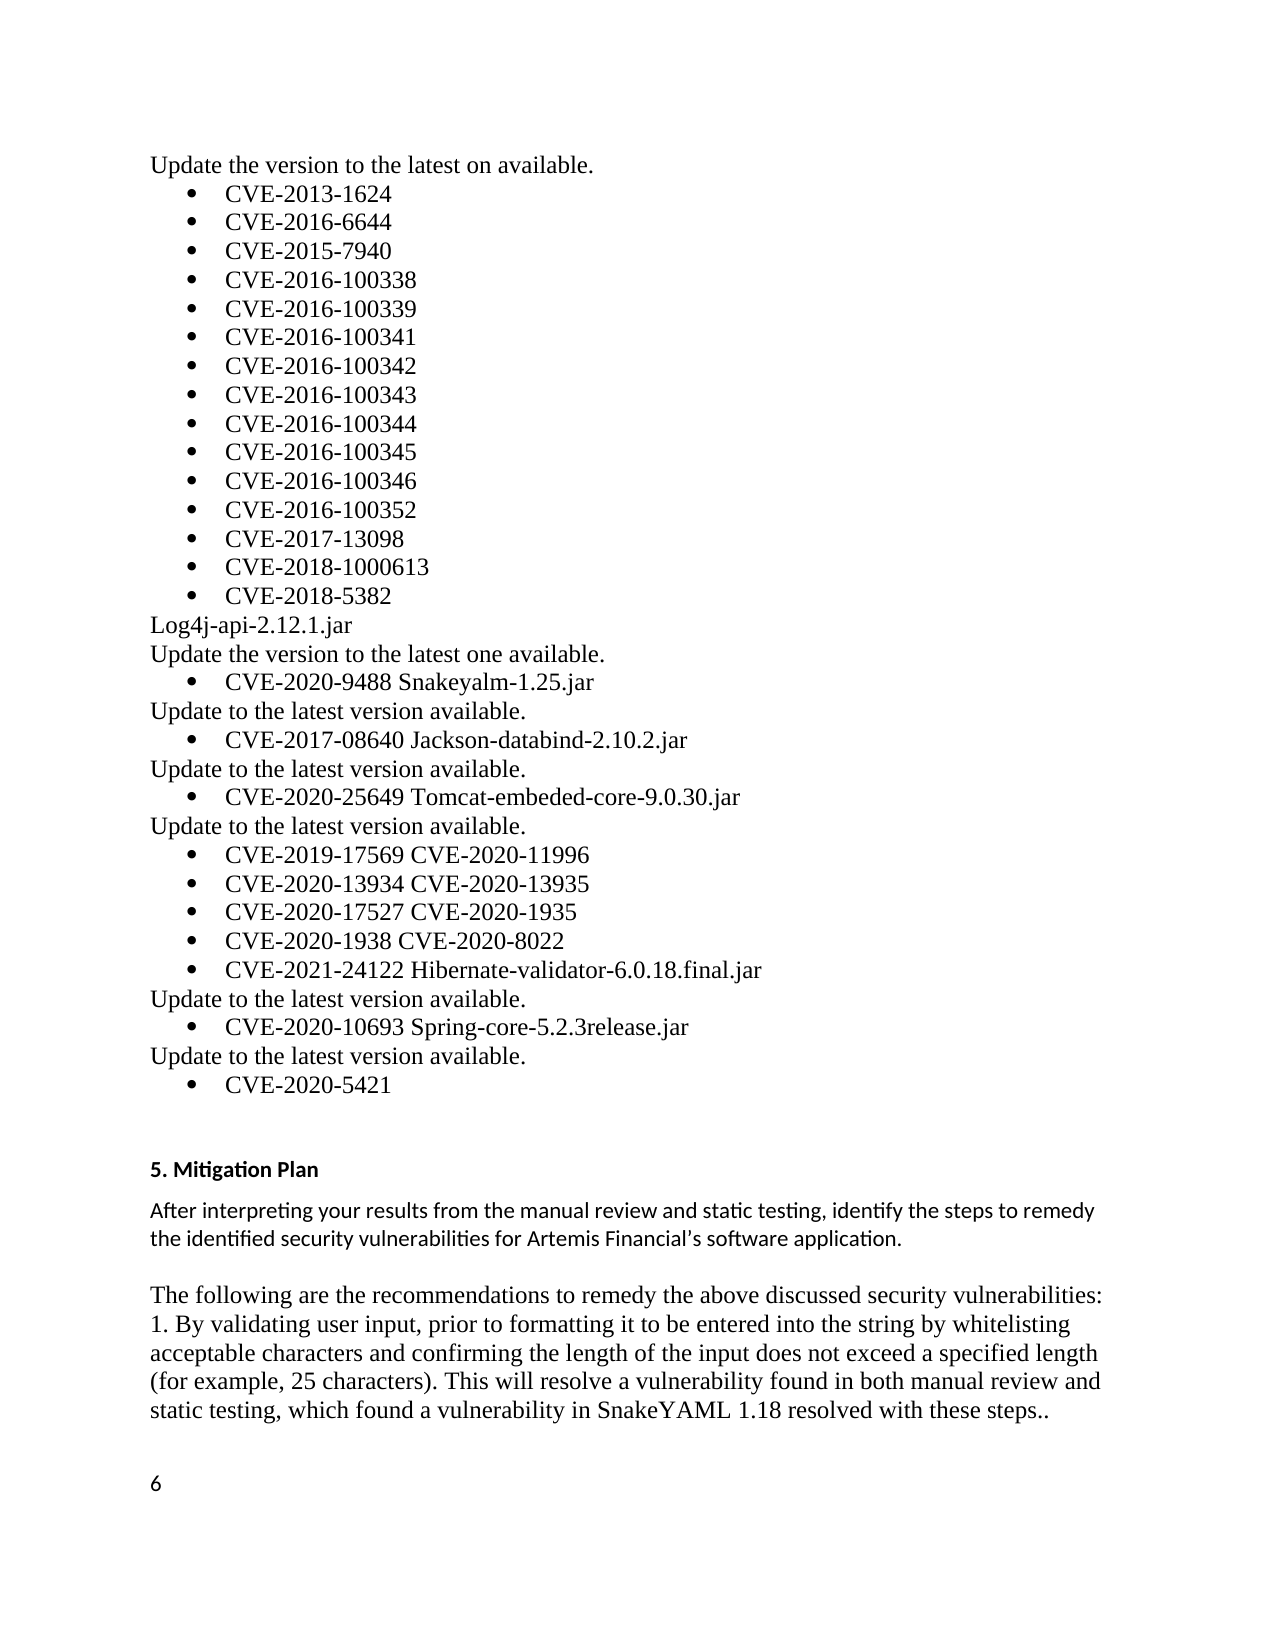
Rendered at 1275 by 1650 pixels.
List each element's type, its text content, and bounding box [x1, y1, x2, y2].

list CVE-2016-100342 [187, 351, 1125, 380]
list CVE-2020-9488 Snakeyalm-1.25.jar [187, 667, 1125, 696]
text Update the version to the latest on available. [150, 150, 1125, 179]
list CVE-2020-5421 [187, 1070, 1125, 1099]
list CVE-2016-100344 [187, 409, 1125, 437]
text Update to the latest version available. [150, 984, 1125, 1012]
list CVE-2018-5382 [187, 581, 1125, 610]
list CVE-2013-1624 [187, 179, 1125, 207]
list CVE-2021-24122 Hibernate-validator-6.0.18.final.jar [187, 955, 1125, 984]
text Log4j-api-2.12.1.jar [150, 610, 1125, 639]
list CVE-2016-100343 [187, 380, 1125, 409]
text Update to the latest version available. [150, 696, 1125, 725]
text Update to the latest version available. [150, 1041, 1125, 1070]
text Update to the latest version available. [150, 754, 1125, 782]
text The following are the recommendations to remedy the above discussed security vulnerabilities: 1. By validating user input, prior to formatting it to be entered into the string by whitelisting acceptable characters and confirming the length of the input does not exceed a specified length (for example, 25 characters). This will resolve a vulnerability found in both manual review and static testing, which found a vulnerability in SnakeYAML 1.18 resolved with these steps.. [150, 1280, 1125, 1424]
list CVE-2020-25649 Tomcat-embeded-core-9.0.30.jar [187, 782, 1125, 811]
text Update to the latest version available. [150, 811, 1125, 840]
list CVE-2016-100346 [187, 466, 1125, 495]
list CVE-2017-13098 [187, 524, 1125, 552]
text Update the version to the latest one available. [150, 639, 1125, 667]
list CVE-2015-7940 [187, 236, 1125, 265]
list CVE-2016-100338 [187, 265, 1125, 294]
list CVE-2020-17527 CVE-2020-1935 [187, 897, 1125, 926]
text After interpreting your results from the manual review and static testing, identify the steps to remedy the identified security vulnerabilities for Artemis Financial’s software application. [150, 1196, 1125, 1252]
list CVE-2016-100345 [187, 437, 1125, 466]
list CVE-2020-13934 CVE-2020-13935 [187, 869, 1125, 897]
list CVE-2020-10693 Spring-core-5.2.3release.jar [187, 1012, 1125, 1041]
list CVE-2017-08640 Jackson-databind-2.10.2.jar [187, 725, 1125, 754]
list CVE-2016-100341 [187, 322, 1125, 351]
list CVE-2016-6644 [187, 207, 1125, 236]
list CVE-2018-1000613 [187, 552, 1125, 581]
list CVE-2016-100352 [187, 495, 1125, 524]
list CVE-2016-100339 [187, 294, 1125, 322]
list CVE-2019-17569 CVE-2020-11996 [187, 840, 1125, 869]
subtitle 5. Mitigation Plan [150, 1156, 1125, 1183]
list CVE-2020-1938 CVE-2020-8022 [187, 926, 1125, 955]
